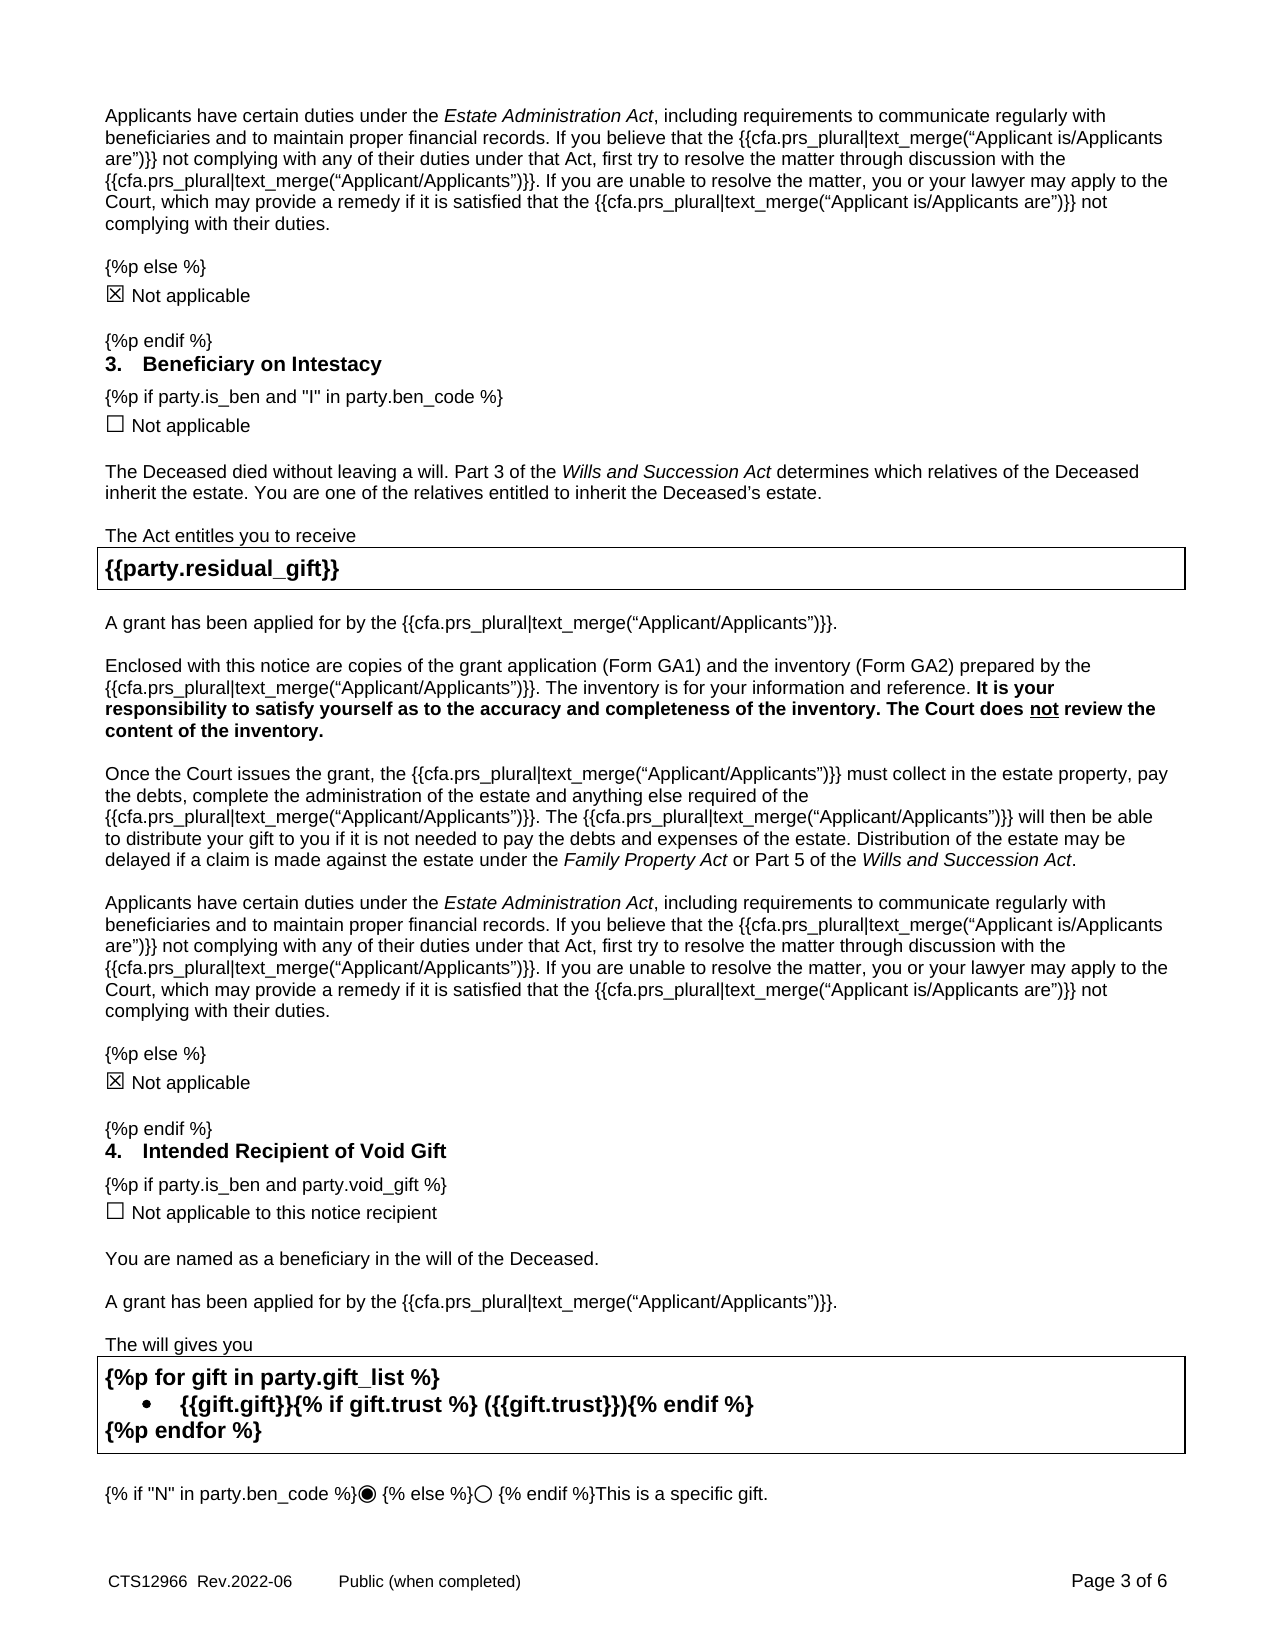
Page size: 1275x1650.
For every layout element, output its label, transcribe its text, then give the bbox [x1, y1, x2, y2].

text A grant has been applied for by the {{cfa.prs_plural|text_merge(“Applicant/Applicants”)}}. [105, 1291, 1170, 1312]
text {% if "N" in party.ben_code %} {% else %} {% endif %}This is a specific gift. [105, 1476, 1170, 1507]
list Beneficiary on Intestacy [105, 352, 1170, 376]
text The Deceased died without leaving a will. Part 3 of the Wills and Succession Act determines which relatives of the Deceased inherit the estate. You are one of the relatives entitled to inherit the Deceased’s estate. [105, 461, 1170, 504]
text Not applicable [105, 277, 1174, 309]
text {%p else %} [105, 256, 1174, 277]
text {%p if party.is_ben and "I" in party.ben_code %} [105, 386, 1170, 408]
text The Act entitles you to receive [105, 525, 1170, 547]
text Not applicable [105, 1065, 1174, 1096]
text A grant has been applied for by the {{cfa.prs_plural|text_merge(“Applicant/Applicants”)}}. [105, 612, 1170, 633]
text Not applicable [105, 408, 1174, 439]
text Applicants have certain duties under the Estate Administration Act, including requirements to communicate regularly with beneficiaries and to maintain proper financial records. If you believe that the {{cfa.prs_plural|text_merge(“Applicant is/Applicants are”)}} not complying with any of their duties under that Act, first try to resolve the matter through discussion with the {{cfa.prs_plural|text_merge(“Applicant/Applicants”)}}. If you are unable to resolve the matter, you or your lawyer may apply to the Court, which may provide a remedy if it is satisfied that the {{cfa.prs_plural|text_merge(“Applicant is/Applicants are”)}} not complying with their duties. [105, 105, 1170, 234]
text You are named as a beneficiary in the will of the Deceased. [105, 1248, 1170, 1269]
text {%p else %} [105, 1043, 1174, 1065]
table_header {%p for gift in party.gift_list %} {{gift.gift}}{% if gift.trust %} ({{gift.trust}}){% endif %} {%p endfor %} [98, 1357, 1184, 1453]
text {%p if party.is_ben and party.void_gift %} [105, 1173, 1170, 1195]
text Enclosed with this notice are copies of the grant application (Form GA1) and the inventory (Form GA2) prepared by the {{cfa.prs_plural|text_merge(“Applicant/Applicants”)}}. The inventory is for your information and reference. It is your responsibility to satisfy yourself as to the accuracy and completeness of the inventory. The Court does not review the content of the inventory. [105, 655, 1170, 741]
text The will gives you [105, 1334, 1170, 1356]
text Once the Court issues the grant, the {{cfa.prs_plural|text_merge(“Applicant/Applicants”)}} must collect in the estate property, pay the debts, complete the administration of the estate and anything else required of the {{cfa.prs_plural|text_merge(“Applicant/Applicants”)}}. The {{cfa.prs_plural|text_merge(“Applicant/Applicants”)}} will then be able to distribute your gift to you if it is not needed to pay the debts and expenses of the estate. Distribution of the estate may be delayed if a claim is made against the estate under the Family Property Act or Part 5 of the Wills and Succession Act. [105, 763, 1170, 871]
text {%p endif %} [105, 330, 1174, 352]
text Not applicable to this notice recipient [105, 1195, 1174, 1226]
text {%p endif %} [105, 1117, 1174, 1139]
text Applicants have certain duties under the Estate Administration Act, including requirements to communicate regularly with beneficiaries and to maintain proper financial records. If you believe that the {{cfa.prs_plural|text_merge(“Applicant is/Applicants are”)}} not complying with any of their duties under that Act, first try to resolve the matter through discussion with the {{cfa.prs_plural|text_merge(“Applicant/Applicants”)}}. If you are unable to resolve the matter, you or your lawyer may apply to the Court, which may provide a remedy if it is satisfied that the {{cfa.prs_plural|text_merge(“Applicant is/Applicants are”)}} not complying with their duties. [105, 892, 1170, 1022]
table_header {{party.residual_gift}} [98, 548, 1184, 589]
list Intended Recipient of Void Gift [105, 1139, 1170, 1163]
